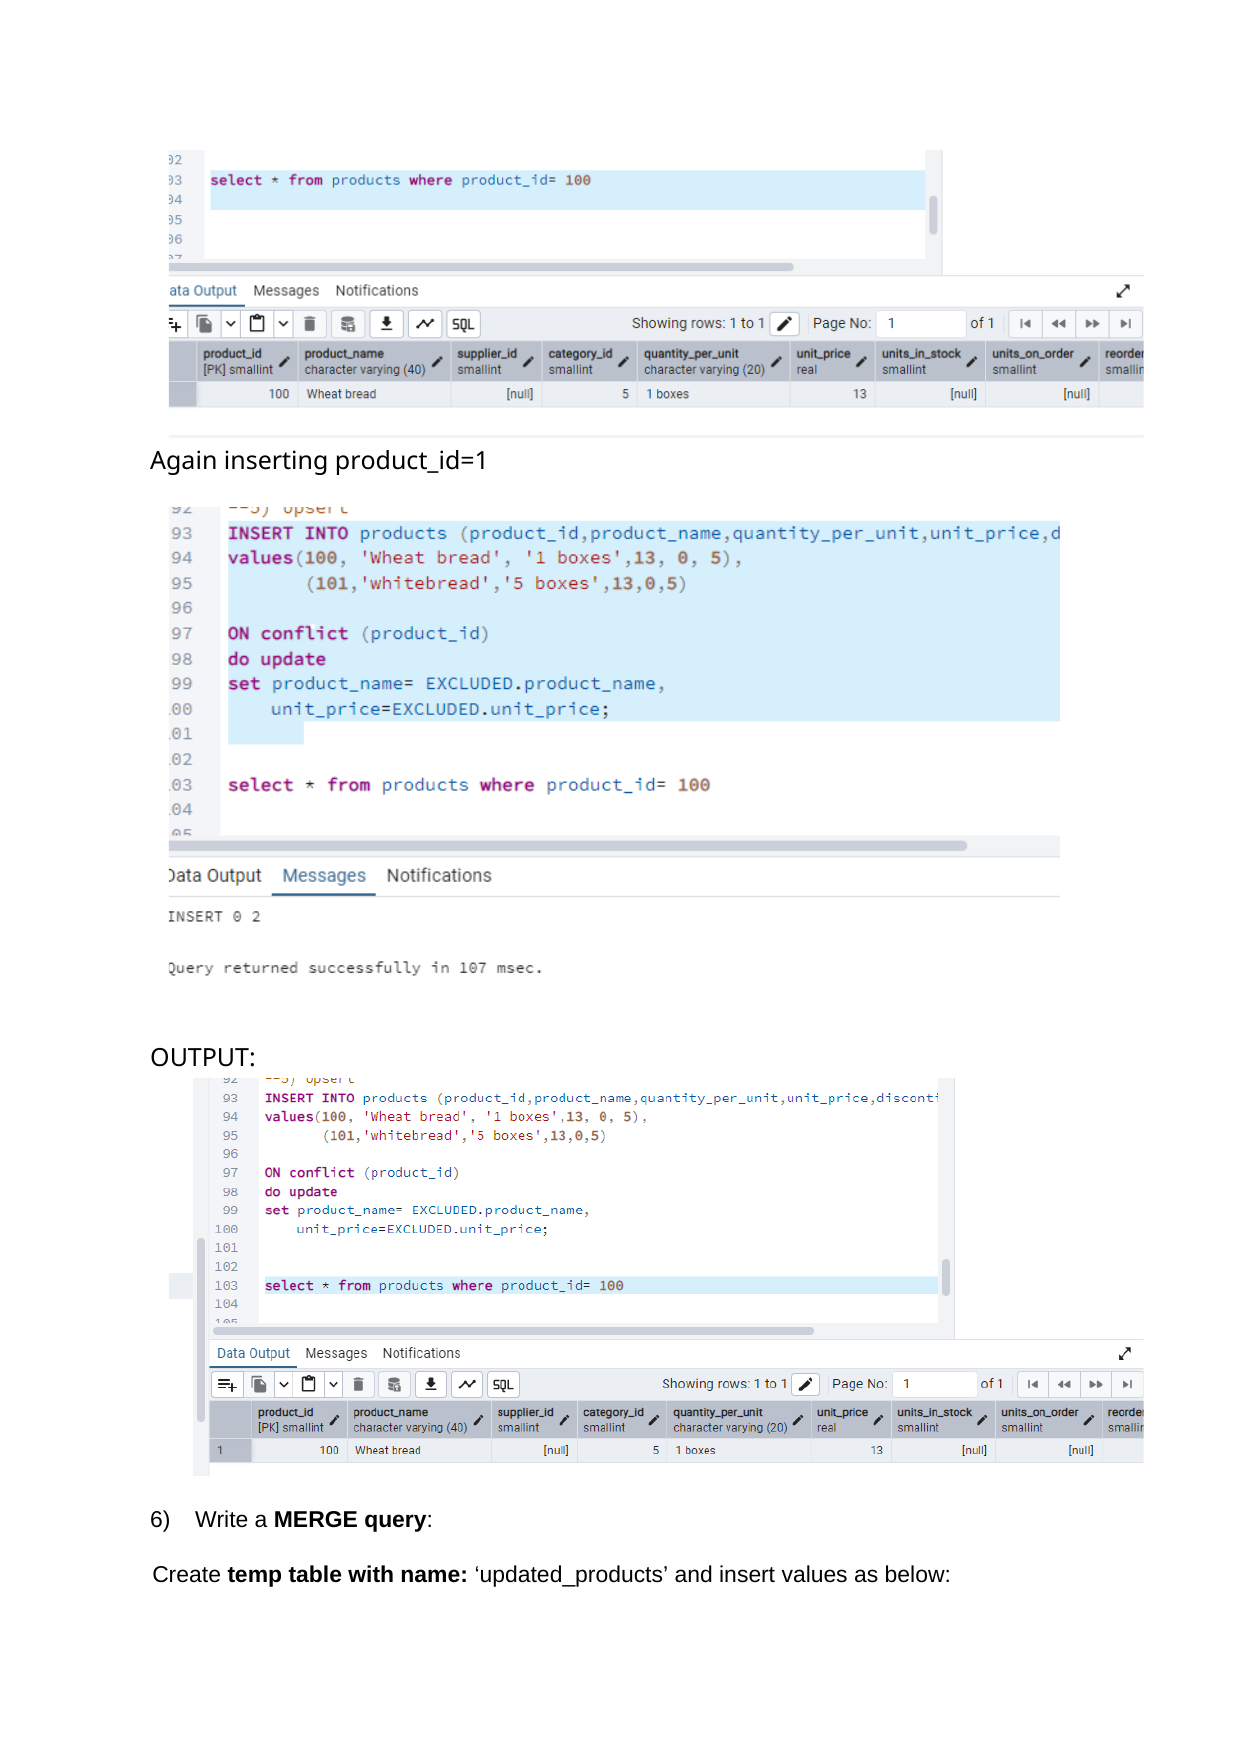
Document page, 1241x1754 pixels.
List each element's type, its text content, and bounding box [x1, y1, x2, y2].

text Create temp table with name: ‘updated_products’ and insert values as below: [150, 1561, 1090, 1588]
text 6) Write a MERGE query: [150, 1506, 1090, 1532]
text OUTPUT: [150, 1039, 1090, 1476]
text Again inserting product_id=1 [150, 150, 1090, 477]
